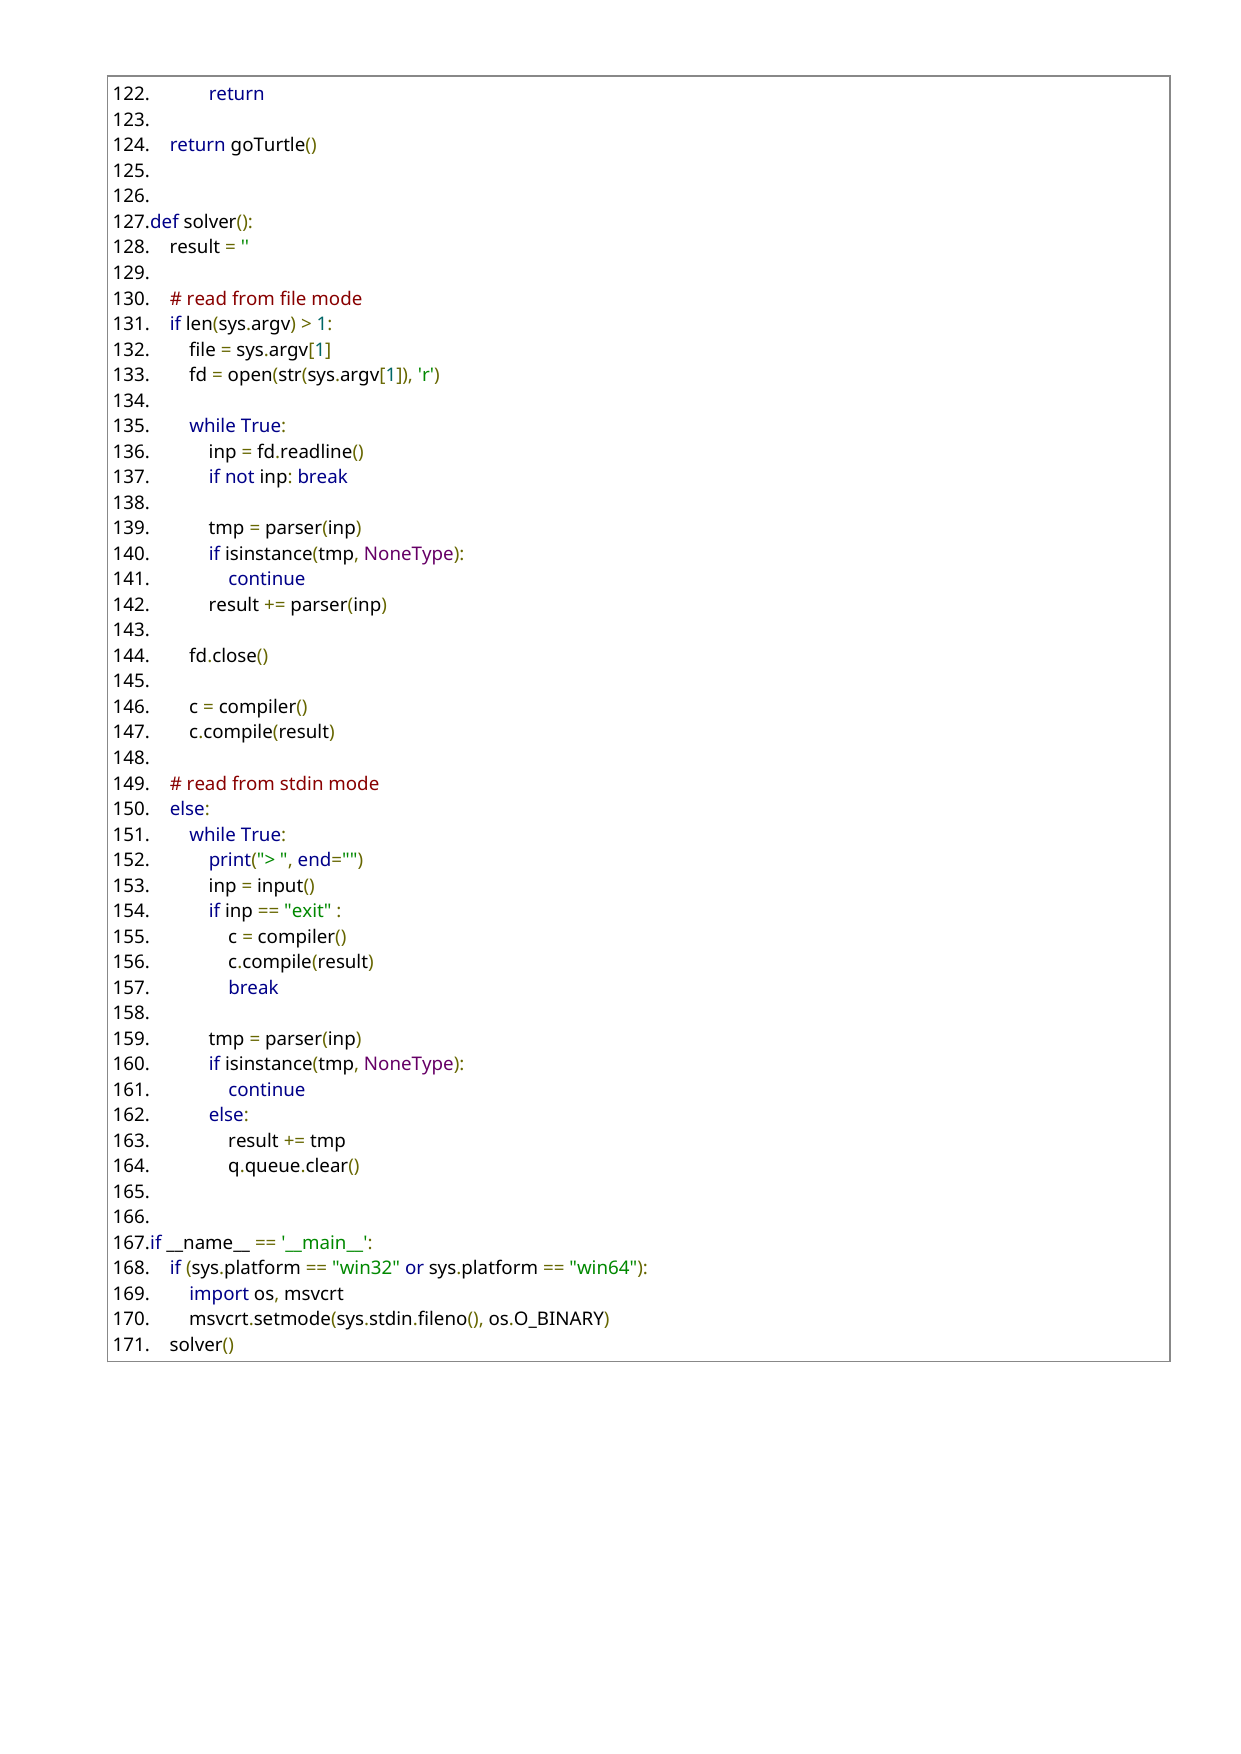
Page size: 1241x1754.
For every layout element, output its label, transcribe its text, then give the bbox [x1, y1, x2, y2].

list result = '' [108, 228, 1169, 259]
list c = compiler() [108, 917, 1169, 943]
list if __name__ == '__main__': [108, 1223, 1169, 1249]
list fd = open(str(sys.argv[1]), 'r') [108, 356, 1169, 387]
list c = compiler() [108, 687, 1169, 713]
list if not inp: break [108, 458, 1169, 489]
list if isinstance(tmp, NoneType): [108, 534, 1169, 560]
list if (sys.platform == "win32" or sys.platform == "win64"): [108, 1249, 1169, 1274]
list msvcrt.setmode(sys.stdin.fileno(), os.O_BINARY) [108, 1300, 1169, 1326]
list result += tmp [108, 1121, 1169, 1147]
list solver() [108, 1326, 1169, 1361]
list tmp = parser(inp) [108, 509, 1169, 534]
list continue [108, 1070, 1169, 1096]
list while True: [108, 815, 1169, 841]
list return [108, 77, 1169, 106]
list def solver(): [108, 203, 1169, 228]
list q.queue.clear() [108, 1147, 1169, 1178]
list return goTurtle() [108, 126, 1169, 157]
list else: [108, 1096, 1169, 1121]
list tmp = parser(inp) [108, 1019, 1169, 1045]
list fd.close() [108, 636, 1169, 668]
list if len(sys.argv) > 1: [108, 305, 1169, 330]
list if isinstance(tmp, NoneType): [108, 1045, 1169, 1070]
list result += parser(inp) [108, 585, 1169, 617]
list file = sys.argv[1] [108, 330, 1169, 356]
list c.compile(result) [108, 943, 1169, 968]
list c.compile(result) [108, 713, 1169, 744]
list while True: [108, 407, 1169, 432]
list continue [108, 560, 1169, 585]
list inp = input() [108, 866, 1169, 892]
list break [108, 968, 1169, 999]
list if inp == "exit" : [108, 892, 1169, 917]
list print("> ", end="") [108, 841, 1169, 866]
list # read from file mode [108, 279, 1169, 305]
list inp = fd.readline() [108, 432, 1169, 458]
list import os, msvcrt [108, 1274, 1169, 1300]
list else: [108, 789, 1169, 815]
list # read from stdin mode [108, 764, 1169, 789]
